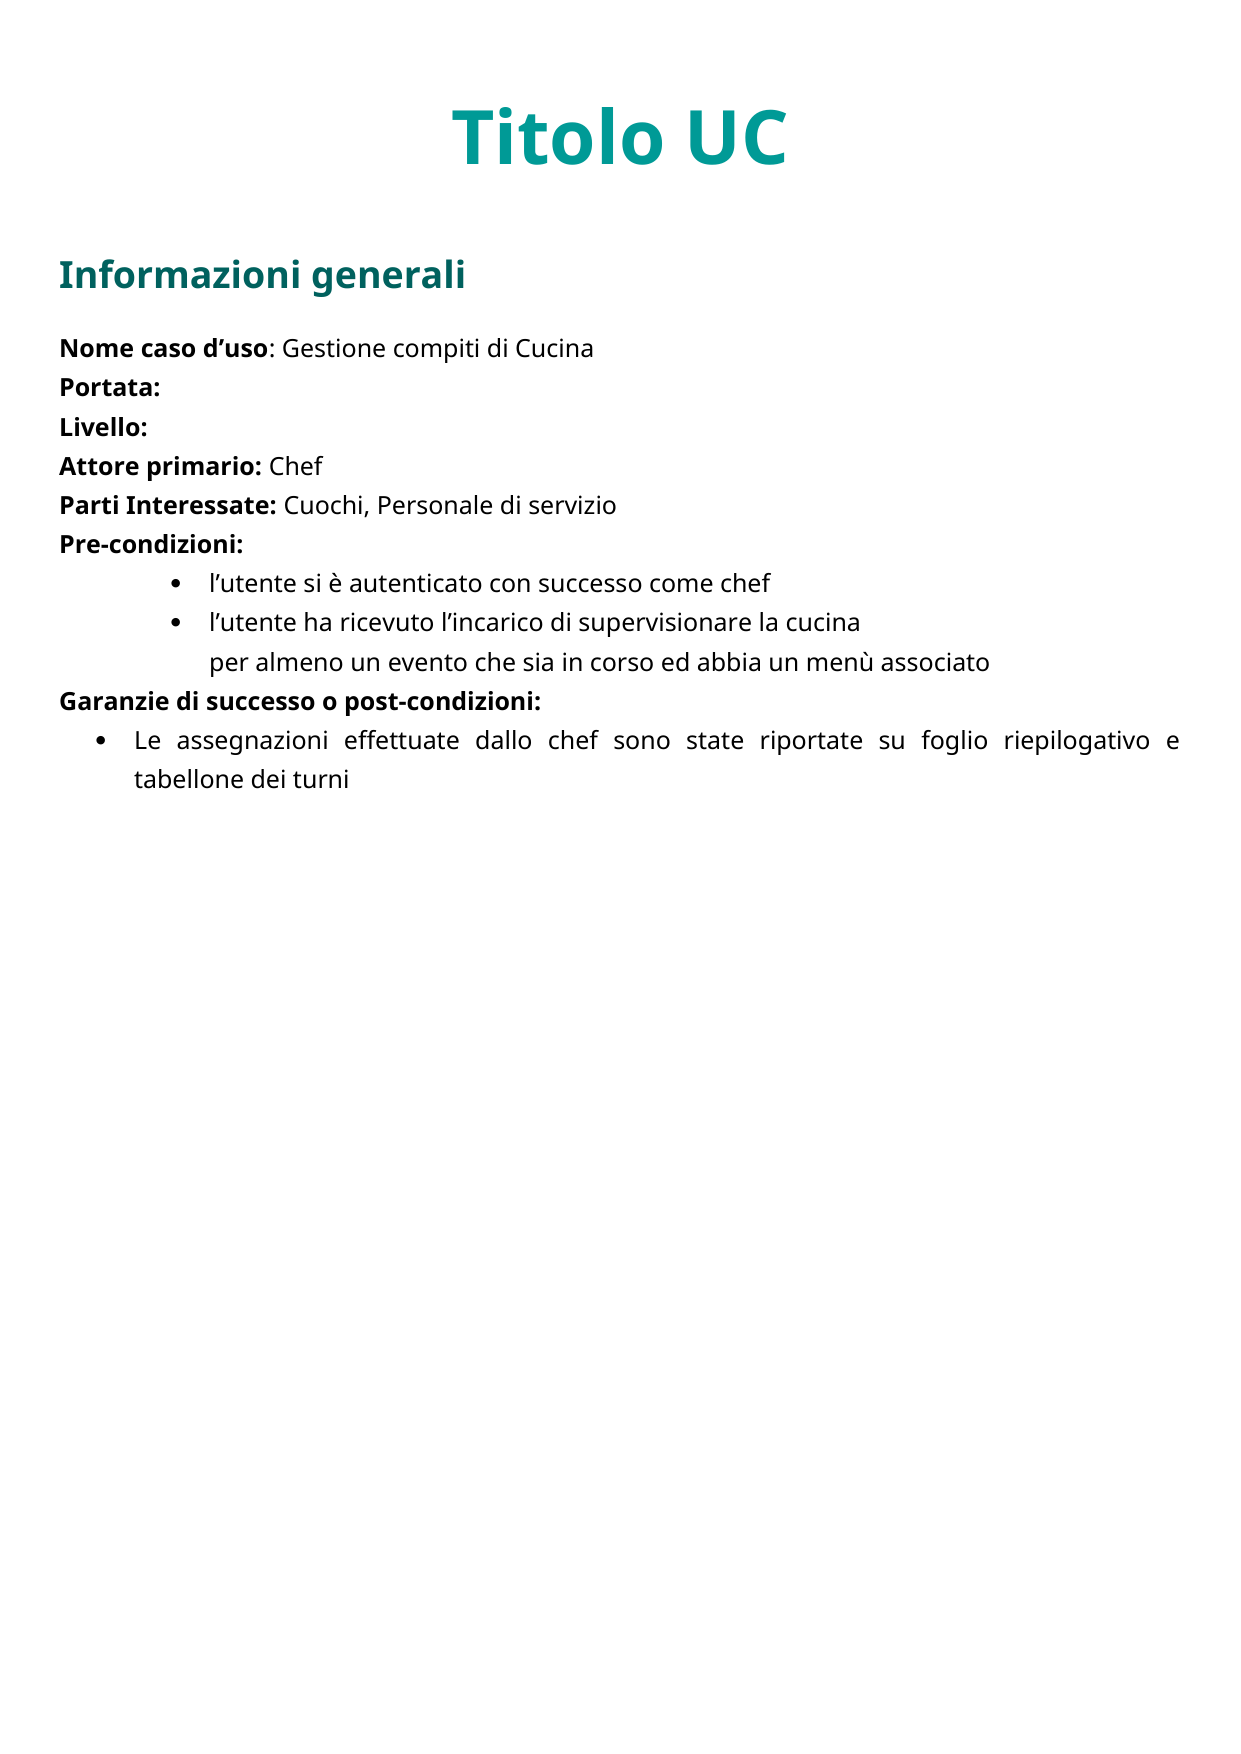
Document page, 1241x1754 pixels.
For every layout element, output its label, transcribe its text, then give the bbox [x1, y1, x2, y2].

text per almeno un evento che sia in corso ed abbia un menù associato [209, 644, 1181, 678]
text Nome caso d’uso: Gestione compiti di Cucina [59, 331, 1181, 365]
text Livello: [59, 409, 1181, 443]
text Pre-condizioni: [59, 527, 1181, 561]
list l’utente si è autenticato con successo come chef [171, 566, 1181, 600]
title Titolo UC [59, 84, 1181, 186]
text Portata: [59, 370, 1181, 404]
list Le assegnazioni effettuate dallo chef sono state riportate su foglio riepilogativo e tabellone dei turni [96, 723, 1181, 796]
text Parti Interessate: Cuochi, Personale di servizio [59, 488, 1181, 522]
subtitle Informazioni generali [59, 249, 1181, 300]
text Garanzie di successo o post-condizioni: [59, 683, 1181, 717]
list l’utente ha ricevuto l’incarico di supervisionare la cucina [171, 605, 1181, 639]
text Attore primario: Chef [59, 448, 1181, 482]
